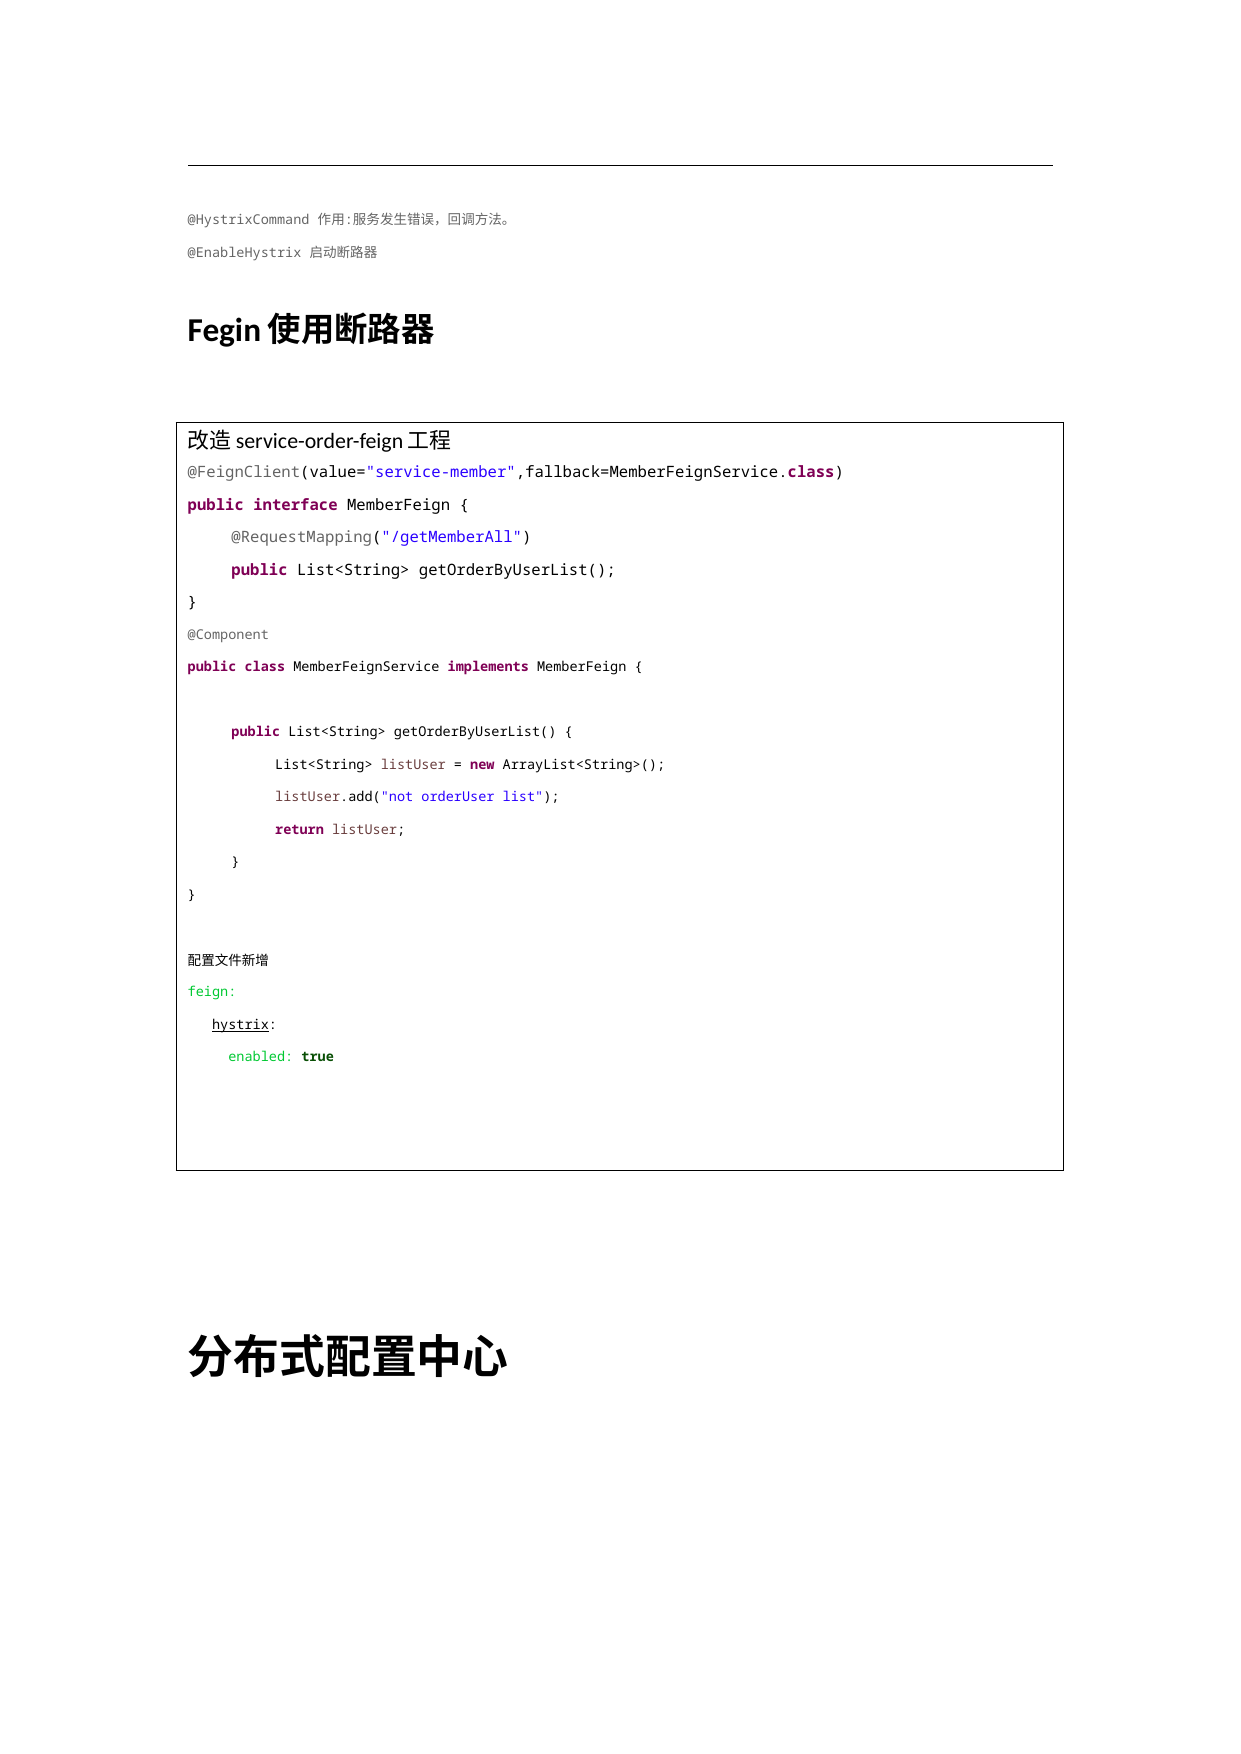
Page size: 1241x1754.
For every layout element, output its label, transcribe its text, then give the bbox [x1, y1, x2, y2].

subtitle 分布式配置中心 [187, 1304, 1053, 1402]
table_header 改造service-order-feign工程 @FeignClient(value="service-member",fallback=MemberFeignService.class) public interface MemberFeign { @RequestMapping("/getMemberAll") public List<String> getOrderByUserList(); } @Component public class MemberFeignService implements MemberFeign { public List<String> getOrderByUserList() { List<String> listUser = new ArrayList<String>(); listUser.add("not orderUser list"); return listUser; } } 配置文件新增 feign: hystrix: enabled: true [177, 423, 1063, 1170]
text @HystrixCommand 作用:服务发生错误，回调方法。 [187, 203, 1053, 235]
subtitle Fegin使用断路器 [187, 295, 1053, 360]
text @EnableHystrix 启动断路器 [187, 235, 1053, 268]
